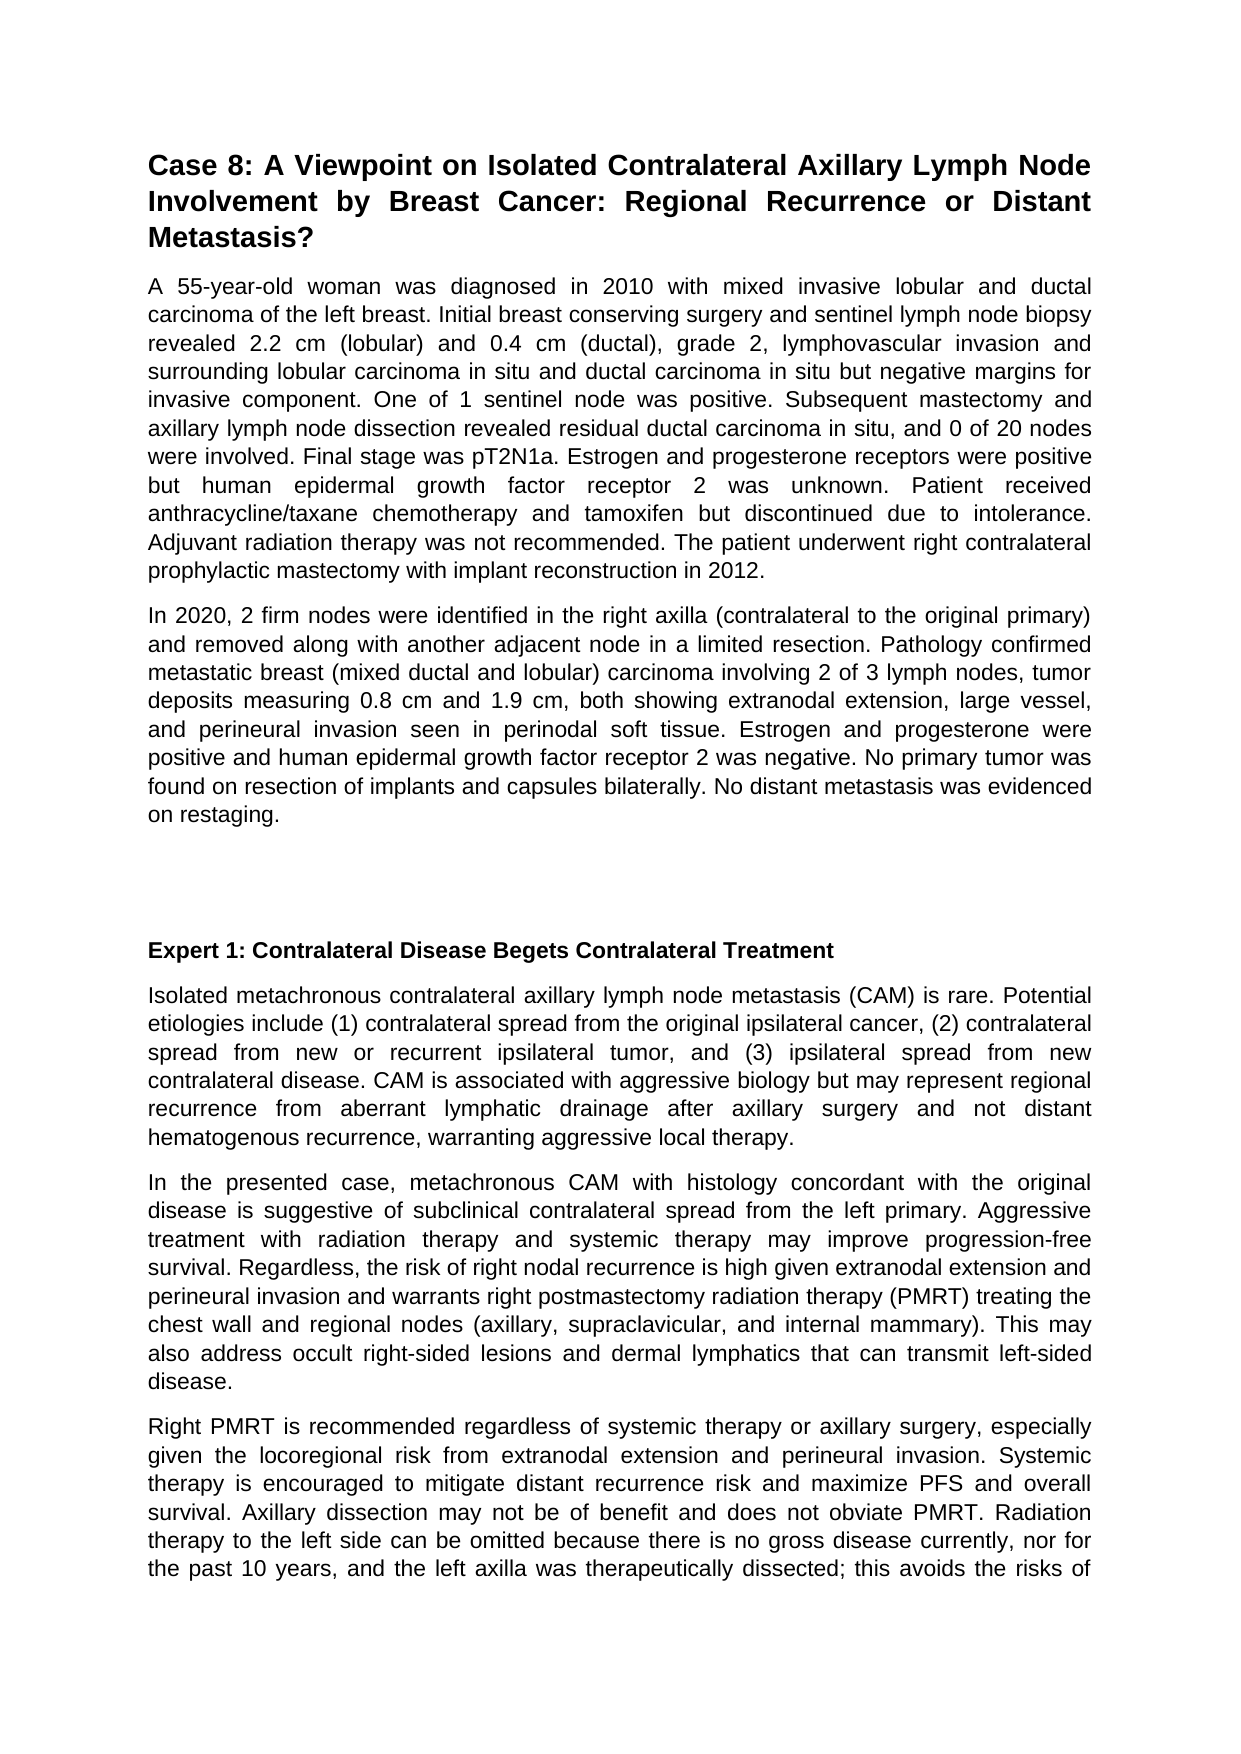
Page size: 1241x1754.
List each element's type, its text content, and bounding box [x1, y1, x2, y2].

text A 55-year-old woman was diagnosed in 2010 with mixed invasive lobular and ductal carcinoma of the left breast. Initial breast conserving surgery and sentinel lymph node biopsy revealed 2.2 cm (lobular) and 0.4 cm (ductal), grade 2, lymphovascular invasion and surrounding lobular carcinoma in situ and ductal carcinoma in situ but negative margins for invasive component. One of 1 sentinel node was positive. Subsequent mastectomy and axillary lymph node dissection revealed residual ductal carcinoma in situ, and 0 of 20 nodes were involved. Final stage was pT2N1a. Estrogen and progesterone receptors were positive but human epidermal growth factor receptor 2 was unknown. Patient received anthracycline/taxane chemotherapy and tamoxifen but discontinued due to intolerance. Adjuvant radiation therapy was not recommended. The patient underwent right contralateral prophylactic mastectomy with implant reconstruction in 2012. [148, 273, 1093, 583]
text In the presented case, metachronous CAM with histology concordant with the original disease is suggestive of subclinical contralateral spread from the left primary. Aggressive treatment with radiation therapy and systemic therapy may improve progression-free survival. Regardless, the risk of right nodal recurrence is high given extranodal extension and perineural invasion and warrants right postmastectomy radiation therapy (PMRT) treating the chest wall and regional nodes (axillary, supraclavicular, and internal mammary). This may also address occult right-sided lesions and dermal lymphatics that can transmit left-sided disease. [148, 1169, 1093, 1394]
text Case 8: A Viewpoint on Isolated Contralateral Axillary Lymph Node Involvement by Breast Cancer: Regional Recurrence or Distant Metastasis? [148, 148, 1093, 253]
text Expert 1: Contralateral Disease Begets Contralateral Treatment [148, 937, 1093, 963]
text Isolated metachronous contralateral axillary lymph node metastasis (CAM) is rare. Potential etiologies include (1) contralateral spread from the original ipsilateral cancer, (2) contralateral spread from new or recurrent ipsilateral tumor, and (3) ipsilateral spread from new contralateral disease. CAM is associated with aggressive biology but may represent regional recurrence from aberrant lymphatic drainage after axillary surgery and not distant hematogenous recurrence, warranting aggressive local therapy. [148, 982, 1093, 1150]
text In 2020, 2 firm nodes were identified in the right axilla (contralateral to the original primary) and removed along with another adjacent node in a limited resection. Pathology confirmed metastatic breast (mixed ductal and lobular) carcinoma involving 2 of 3 lymph nodes, tumor deposits measuring 0.8 cm and 1.9 cm, both showing extranodal extension, large vessel, and perineural invasion seen in perinodal soft tissue. Estrogen and progesterone were positive and human epidermal growth factor receptor 2 was negative. No primary tumor was found on resection of implants and capsules bilaterally. No distant metastasis was evidenced on restaging. [148, 602, 1093, 828]
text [148, 1413, 1093, 1582]
